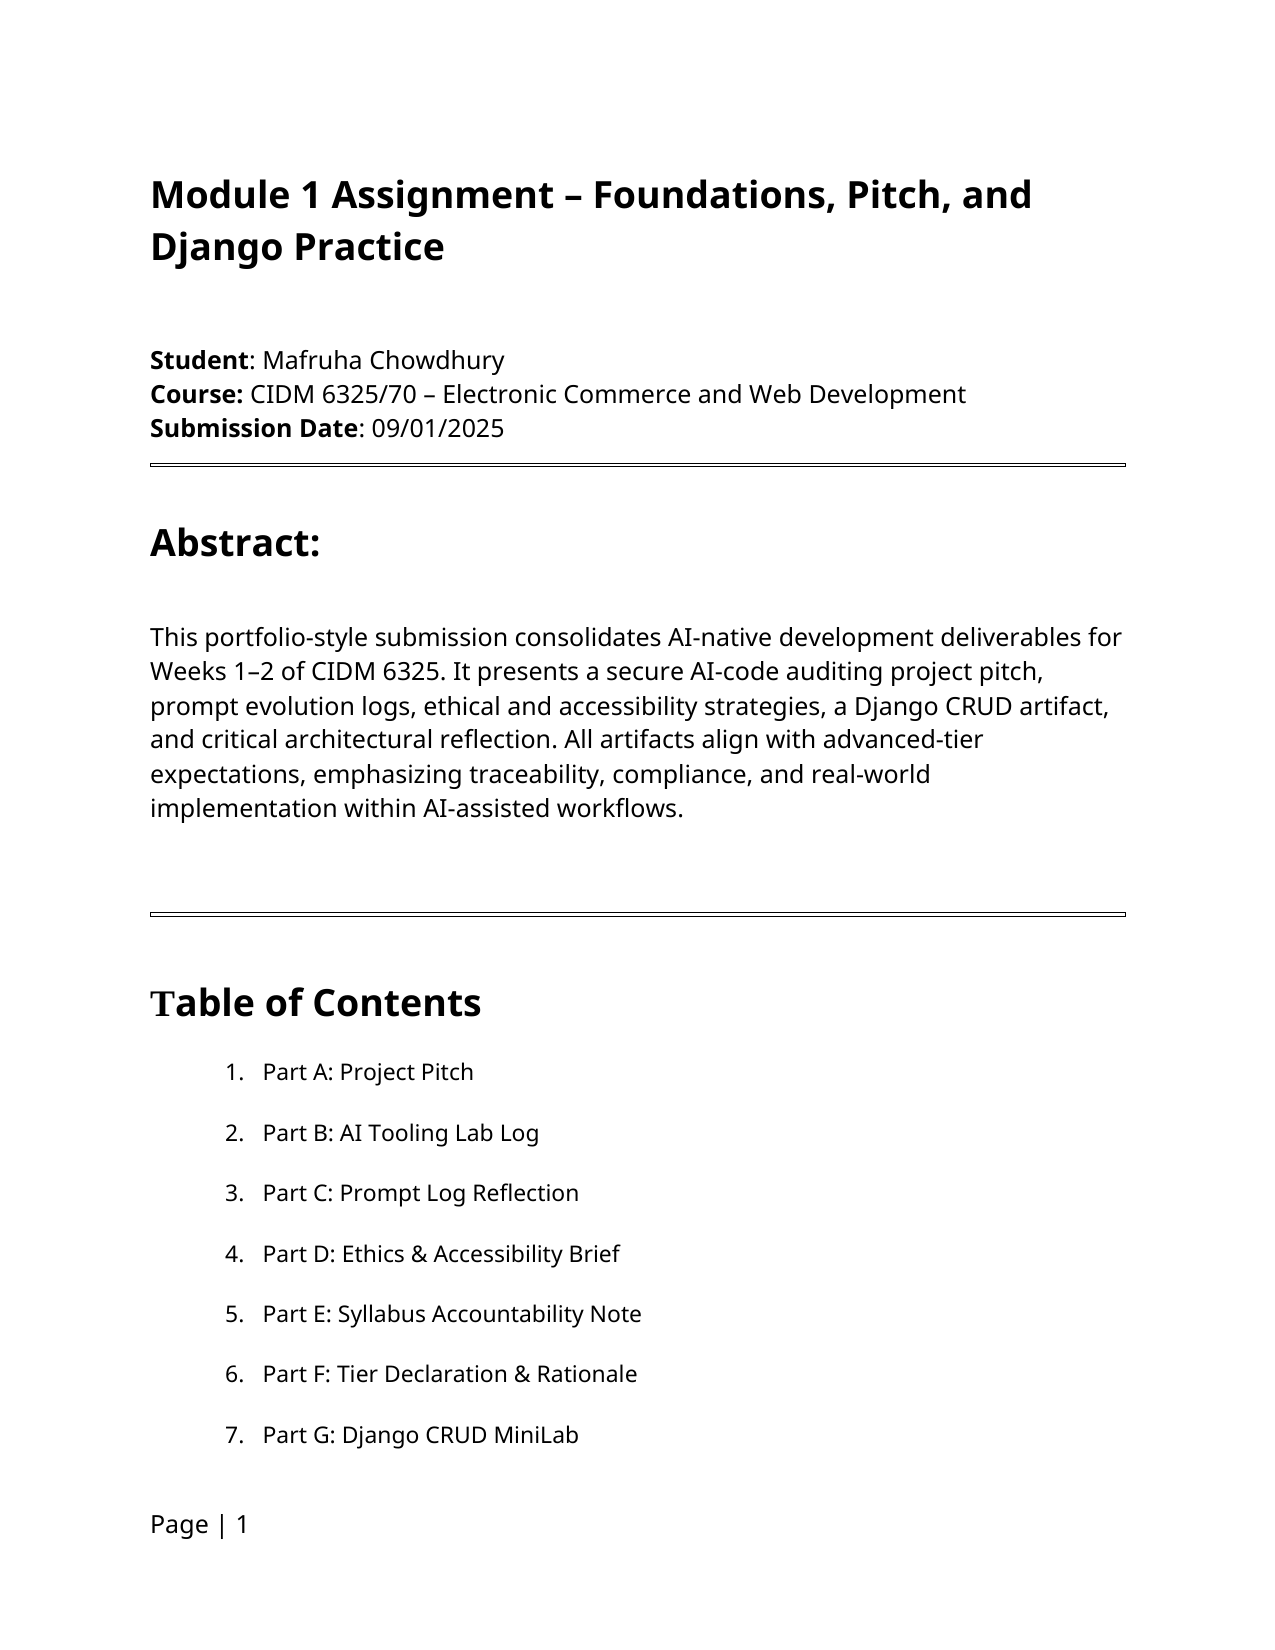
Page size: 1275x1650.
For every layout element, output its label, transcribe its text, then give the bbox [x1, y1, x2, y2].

list Part G: Django CRUD MiniLab [225, 1419, 1125, 1450]
text Abstract: [150, 516, 1125, 567]
text Student: Mafruha Chowdhury Course: CIDM 6325/70 – Electronic Commerce and Web Development Submission Date: 09/01/2025 [150, 342, 1125, 444]
text This portfolio-style submission consolidates AI-native development deliverables for Weeks 1–2 of CIDM 6325. It presents a secure AI-code auditing project pitch, prompt evolution logs, ethical and accessibility strategies, a Django CRUD artifact, and critical architectural reflection. All artifacts align with advanced-tier expectations, emphasizing traceability, compliance, and real-world implementation within AI-assisted workflows. [150, 586, 1125, 824]
text Table of Contents [150, 976, 1125, 1027]
list Part E: Syllabus Accountability Note [225, 1298, 1125, 1329]
list Part B: AI Tooling Lab Log [225, 1117, 1125, 1148]
list Part A: Project Pitch [225, 1056, 1125, 1088]
list Part F: Tier Declaration & Rationale [225, 1358, 1125, 1390]
text Module 1 Assignment – Foundations, Pitch, and Django Practice [150, 169, 1125, 271]
list Part C: Prompt Log Reflection [225, 1177, 1125, 1208]
list Part D: Ethics & Accessibility Brief [225, 1238, 1125, 1269]
